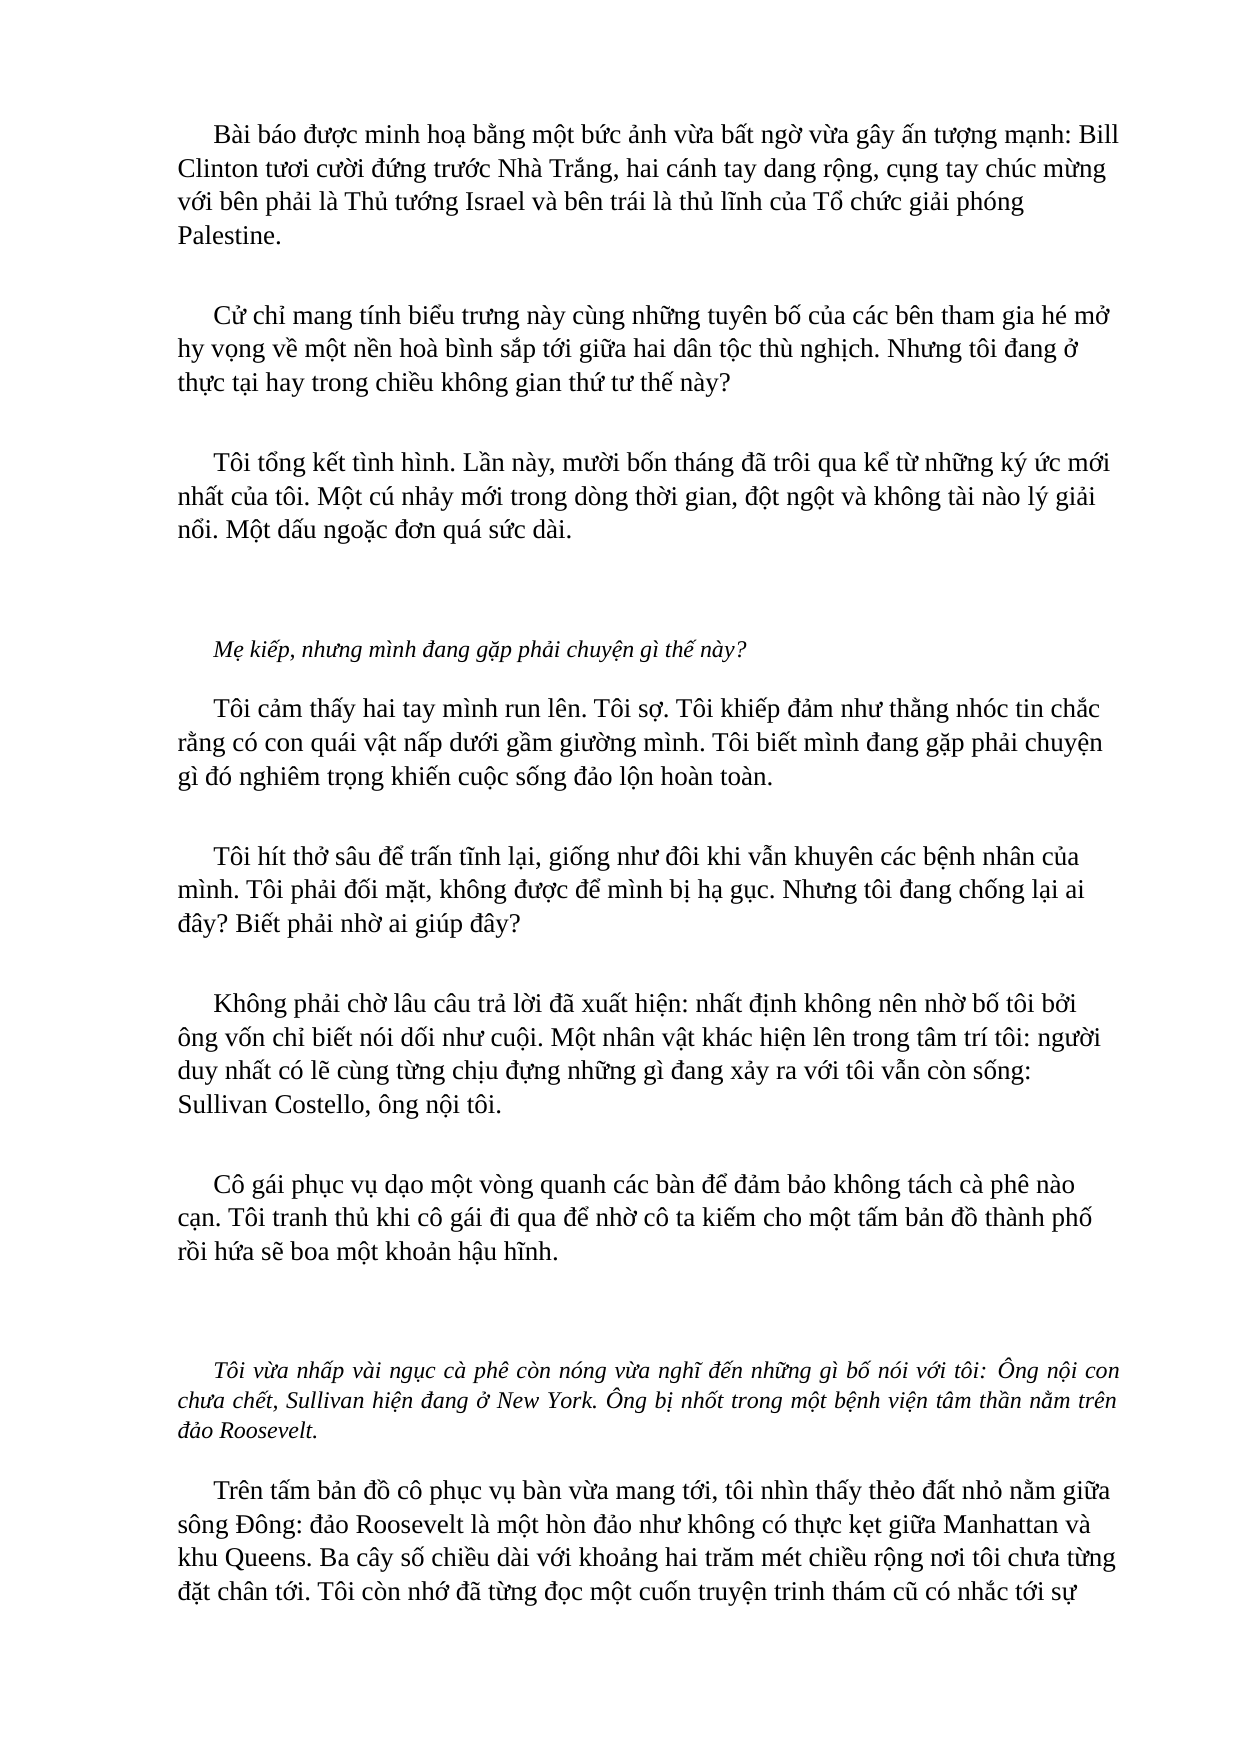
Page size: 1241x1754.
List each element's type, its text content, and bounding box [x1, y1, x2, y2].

text Bài báo được minh hoạ bằng một bức ảnh vừa bất ngờ vừa gây ấn tượng mạnh: Bill Clinton tươi cười đứng trước Nhà Trắng, hai cánh tay dang rộng, cụng tay chúc mừng với bên phải là Thủ tướng Israel và bên trái là thủ lĩnh của Tổ chức giải phóng Palestine. [177, 118, 1122, 250]
text Không phải chờ lâu câu trả lời đã xuất hiện: nhất định không nên nhờ bố tôi bởi ông vốn chỉ biết nói dối như cuội. Một nhân vật khác hiện lên trong tâm trí tôi: người duy nhất có lẽ cùng từng chịu đựng những gì đang xảy ra với tôi vẫn còn sống: Sullivan Costello, ông nội tôi. [177, 987, 1122, 1119]
text Mẹ kiếp, nhưng mình đang gặp phải chuyện gì thế này? [177, 632, 1122, 662]
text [177, 1474, 1122, 1606]
text Cử chỉ mang tính biểu trưng này cùng những tuyên bố của các bên tham gia hé mở hy vọng về một nền hoà bình sắp tới giữa hai dân tộc thù nghịch. Nhưng tôi đang ở thực tại hay trong chiều không gian thứ tư thế này? [177, 299, 1122, 397]
text Tôi vừa nhấp vài ngục cà phê còn nóng vừa nghĩ đến những gì bố nói với tôi: Ông nội con chưa chết, Sullivan hiện đang ở New York. Ông bị nhốt trong một bệnh viện tâm thần nằm trên đảo Roosevelt. [177, 1354, 1122, 1444]
text Cô gái phục vụ dạo một vòng quanh các bàn để đảm bảo không tách cà phê nào cạn. Tôi tranh thủ khi cô gái đi qua để nhờ cô ta kiếm cho một tấm bản đồ thành phố rồi hứa sẽ boa một khoản hậu hĩnh. [177, 1168, 1122, 1266]
text Tôi cảm thấy hai tay mình run lên. Tôi sợ. Tôi khiếp đảm như thằng nhóc tin chắc rằng có con quái vật nấp dưới gầm giường mình. Tôi biết mình đang gặp phải chuyện gì đó nghiêm trọng khiến cuộc sống đảo lộn hoàn toàn. [177, 692, 1122, 791]
text Tôi tổng kết tình hình. Lần này, mười bốn tháng đã trôi qua kể từ những ký ức mới nhất của tôi. Một cú nhảy mới trong dòng thời gian, đột ngột và không tài nào lý giải nổi. Một dấu ngoặc đơn quá sức dài. [177, 446, 1122, 544]
text Tôi hít thở sâu để trấn tĩnh lại, giống như đôi khi vẫn khuyên các bệnh nhân của mình. Tôi phải đối mặt, không được để mình bị hạ gục. Nhưng tôi đang chống lại ai đây? Biết phải nhờ ai giúp đây? [177, 840, 1122, 938]
